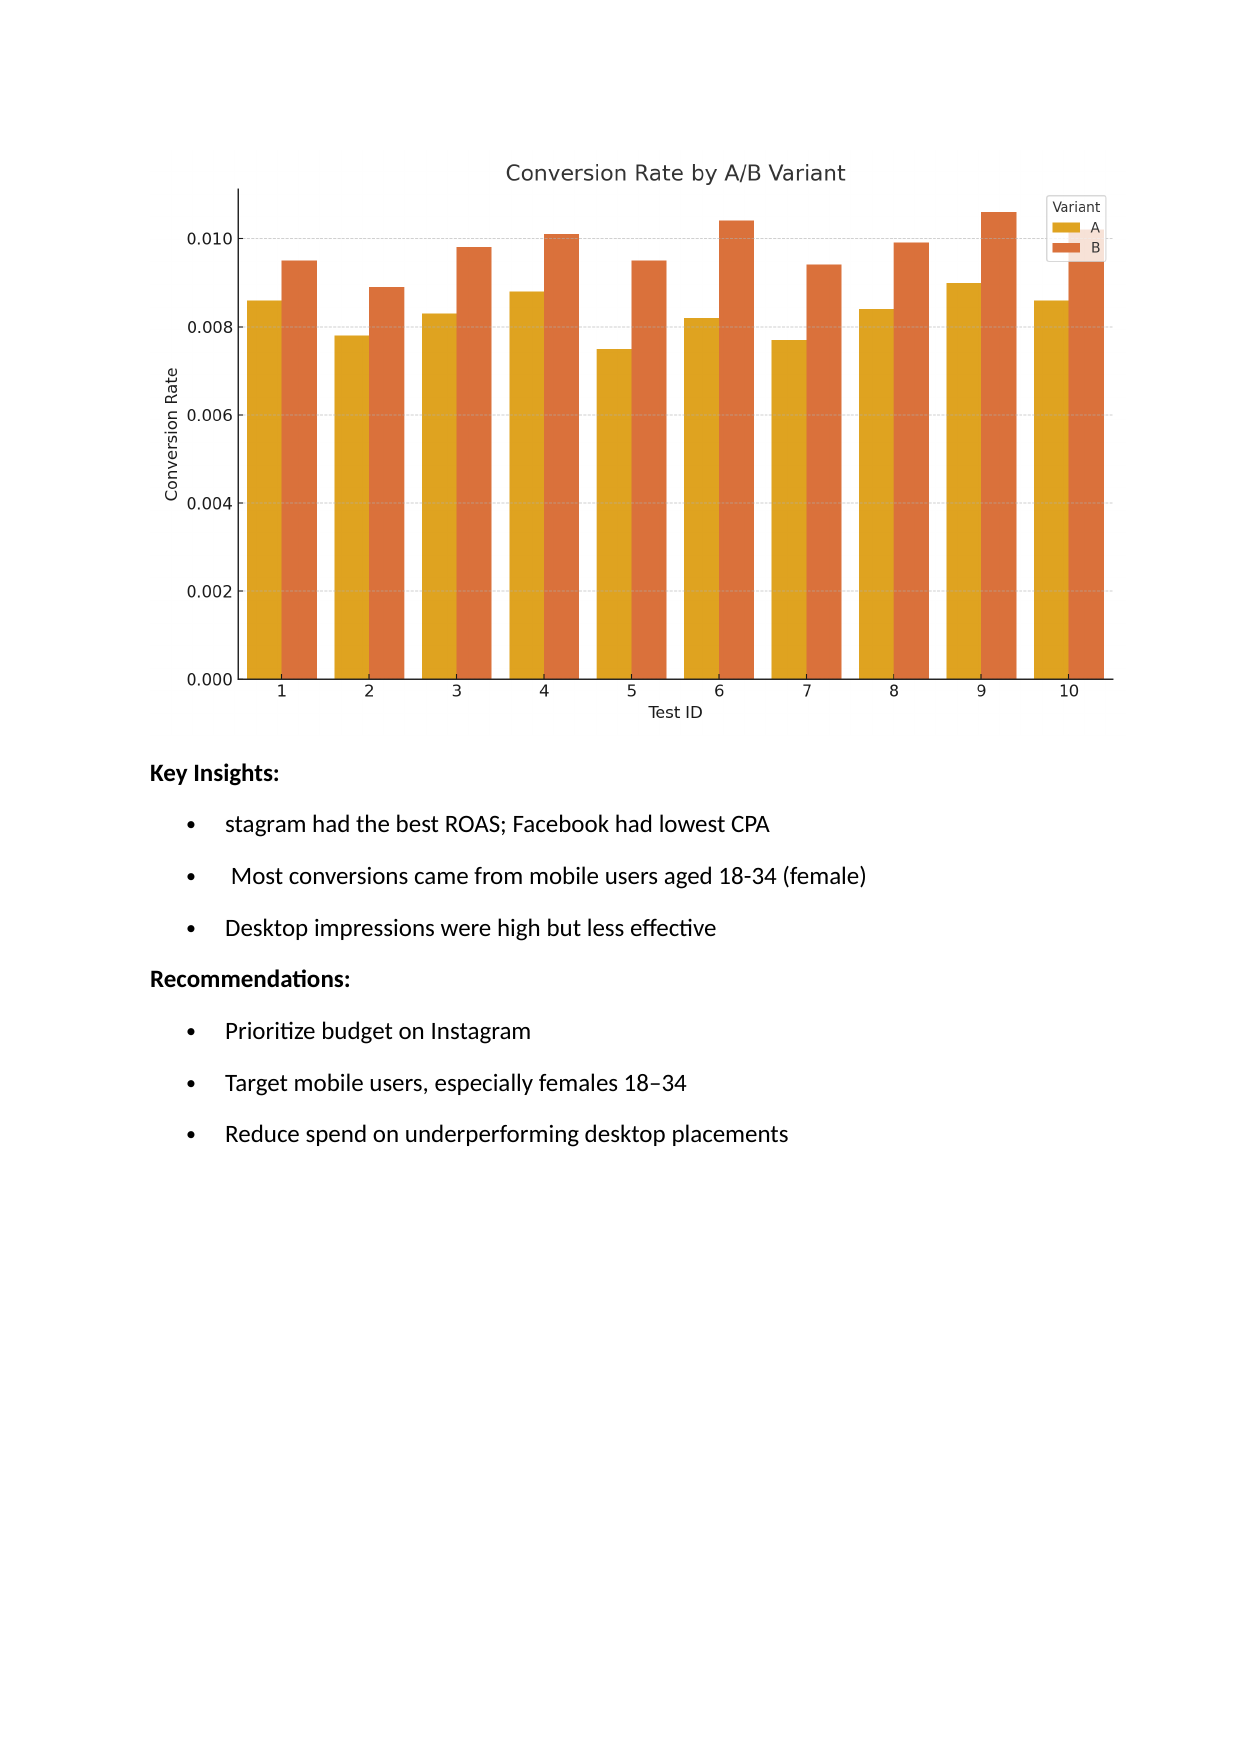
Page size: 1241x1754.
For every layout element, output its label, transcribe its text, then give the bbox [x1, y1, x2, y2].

picture [150, 150, 1127, 736]
list Most conversions came from mobile users aged 18-34 (female) [187, 860, 1090, 891]
text Recommendations: [150, 963, 1090, 994]
text Key Insights: [150, 757, 1090, 787]
list Prioritize budget on Instagram [187, 1015, 1090, 1046]
list Desktop impressions were high but less effective [187, 912, 1090, 942]
list Target mobile users, especially females 18–34 [187, 1067, 1090, 1097]
list stagram had the best ROAS; Facebook had lowest CPA [187, 808, 1090, 839]
list Reduce spend on underperforming desktop placements [187, 1118, 1090, 1149]
